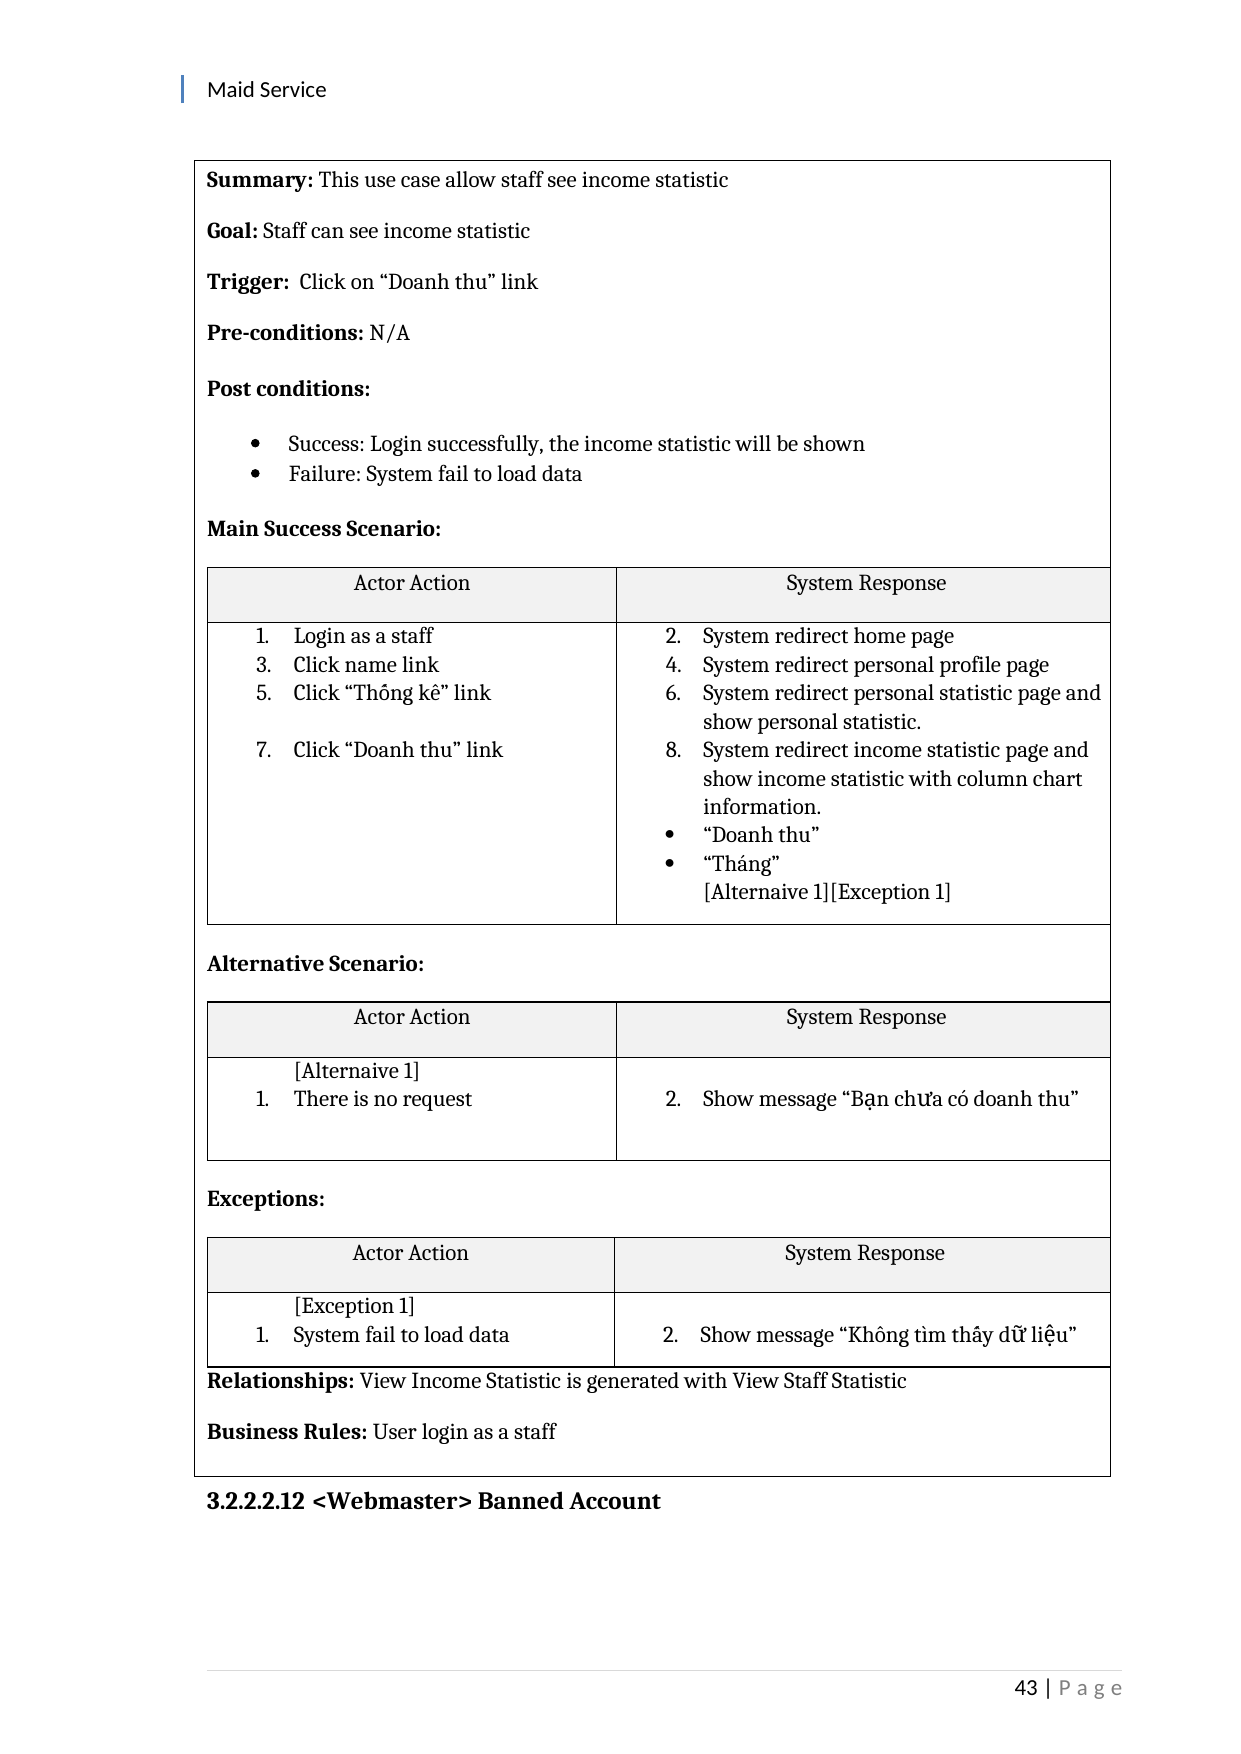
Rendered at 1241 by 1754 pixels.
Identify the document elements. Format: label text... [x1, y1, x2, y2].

subtitle <Webmaster> Banned Account [207, 1487, 1122, 1516]
